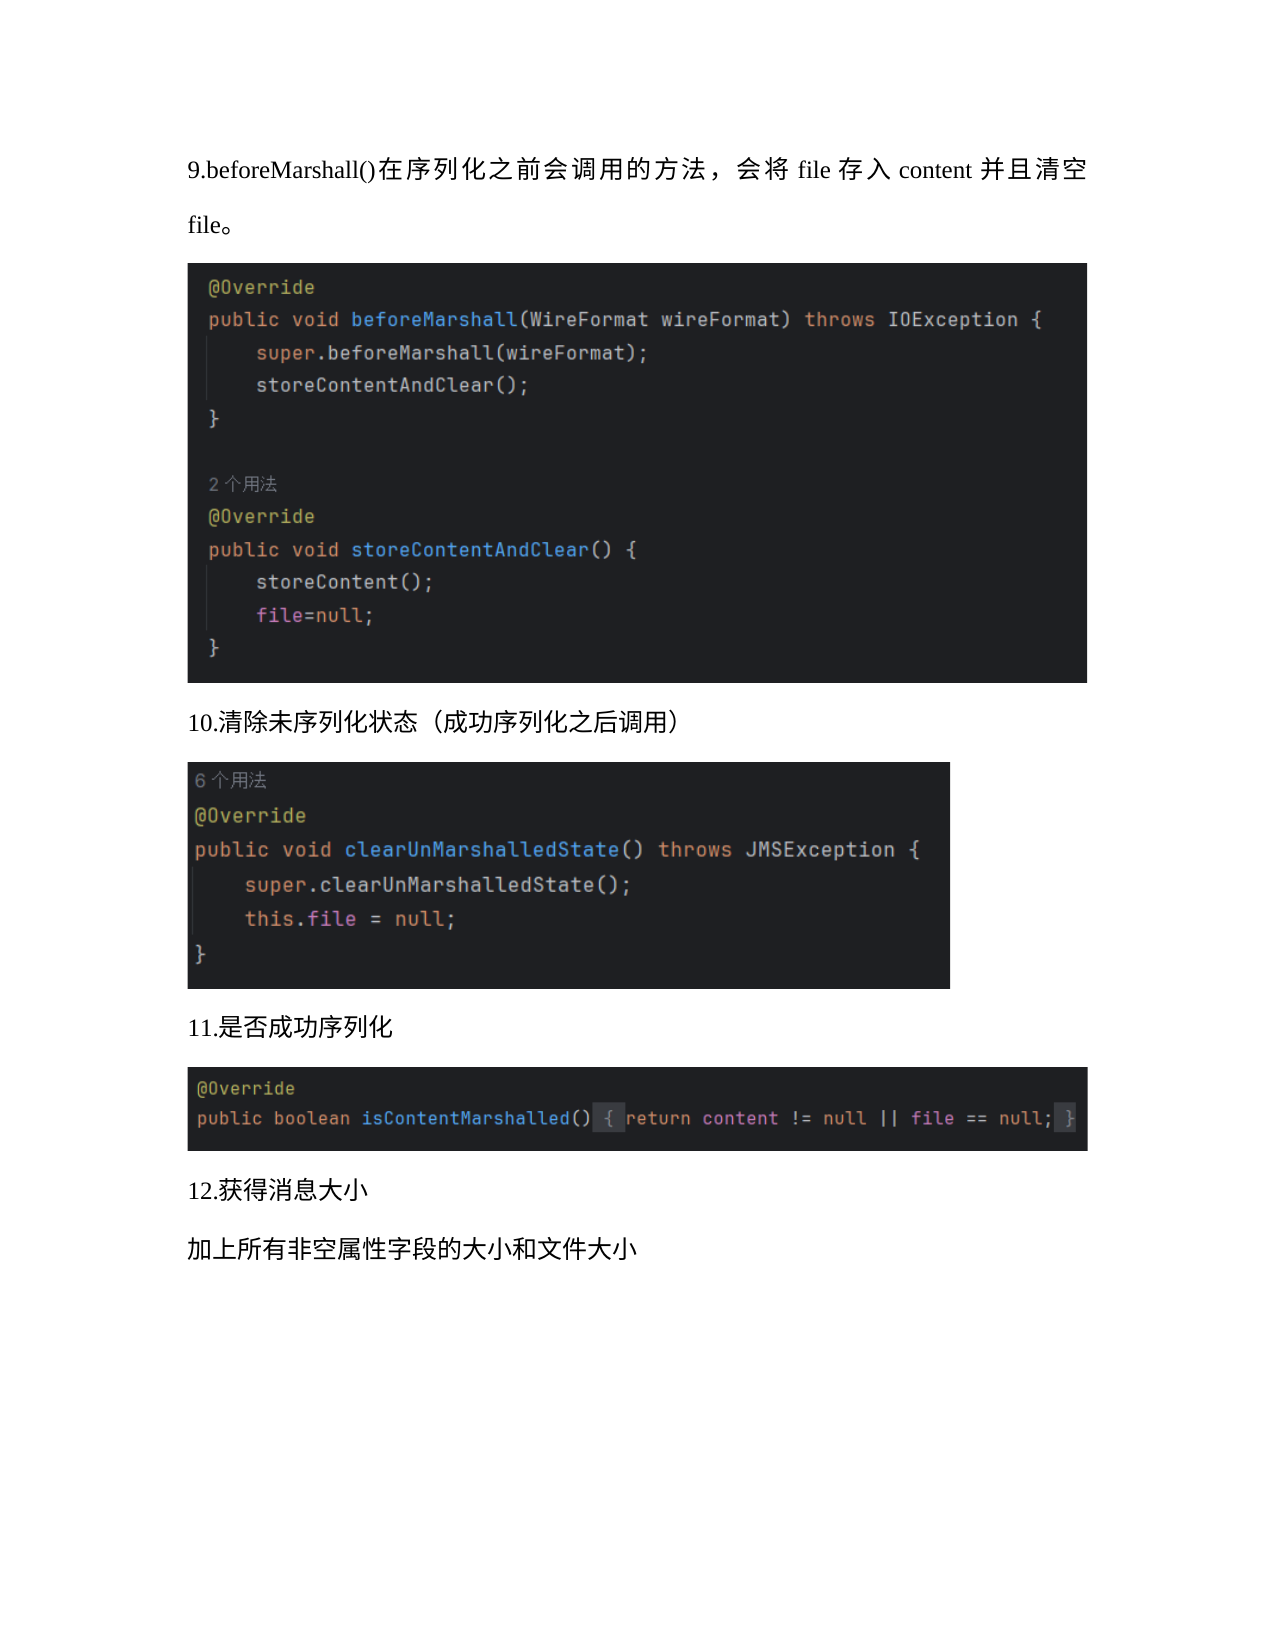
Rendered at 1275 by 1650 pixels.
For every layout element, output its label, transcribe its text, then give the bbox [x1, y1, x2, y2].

list 清除未序列化状态（成功序列化之后调用） [187, 702, 1087, 739]
picture [187, 263, 1088, 683]
picture [187, 762, 951, 989]
list beforeMarshall()在序列化之前会调用的方法，会将file存入content并且清空file。 [187, 150, 1087, 241]
list 获得消息大小 [187, 1170, 1087, 1207]
picture [187, 1067, 1088, 1151]
list 是否成功序列化 [187, 1008, 1087, 1044]
list 加上所有非空属性字段的大小和文件大小 [187, 1230, 1087, 1266]
